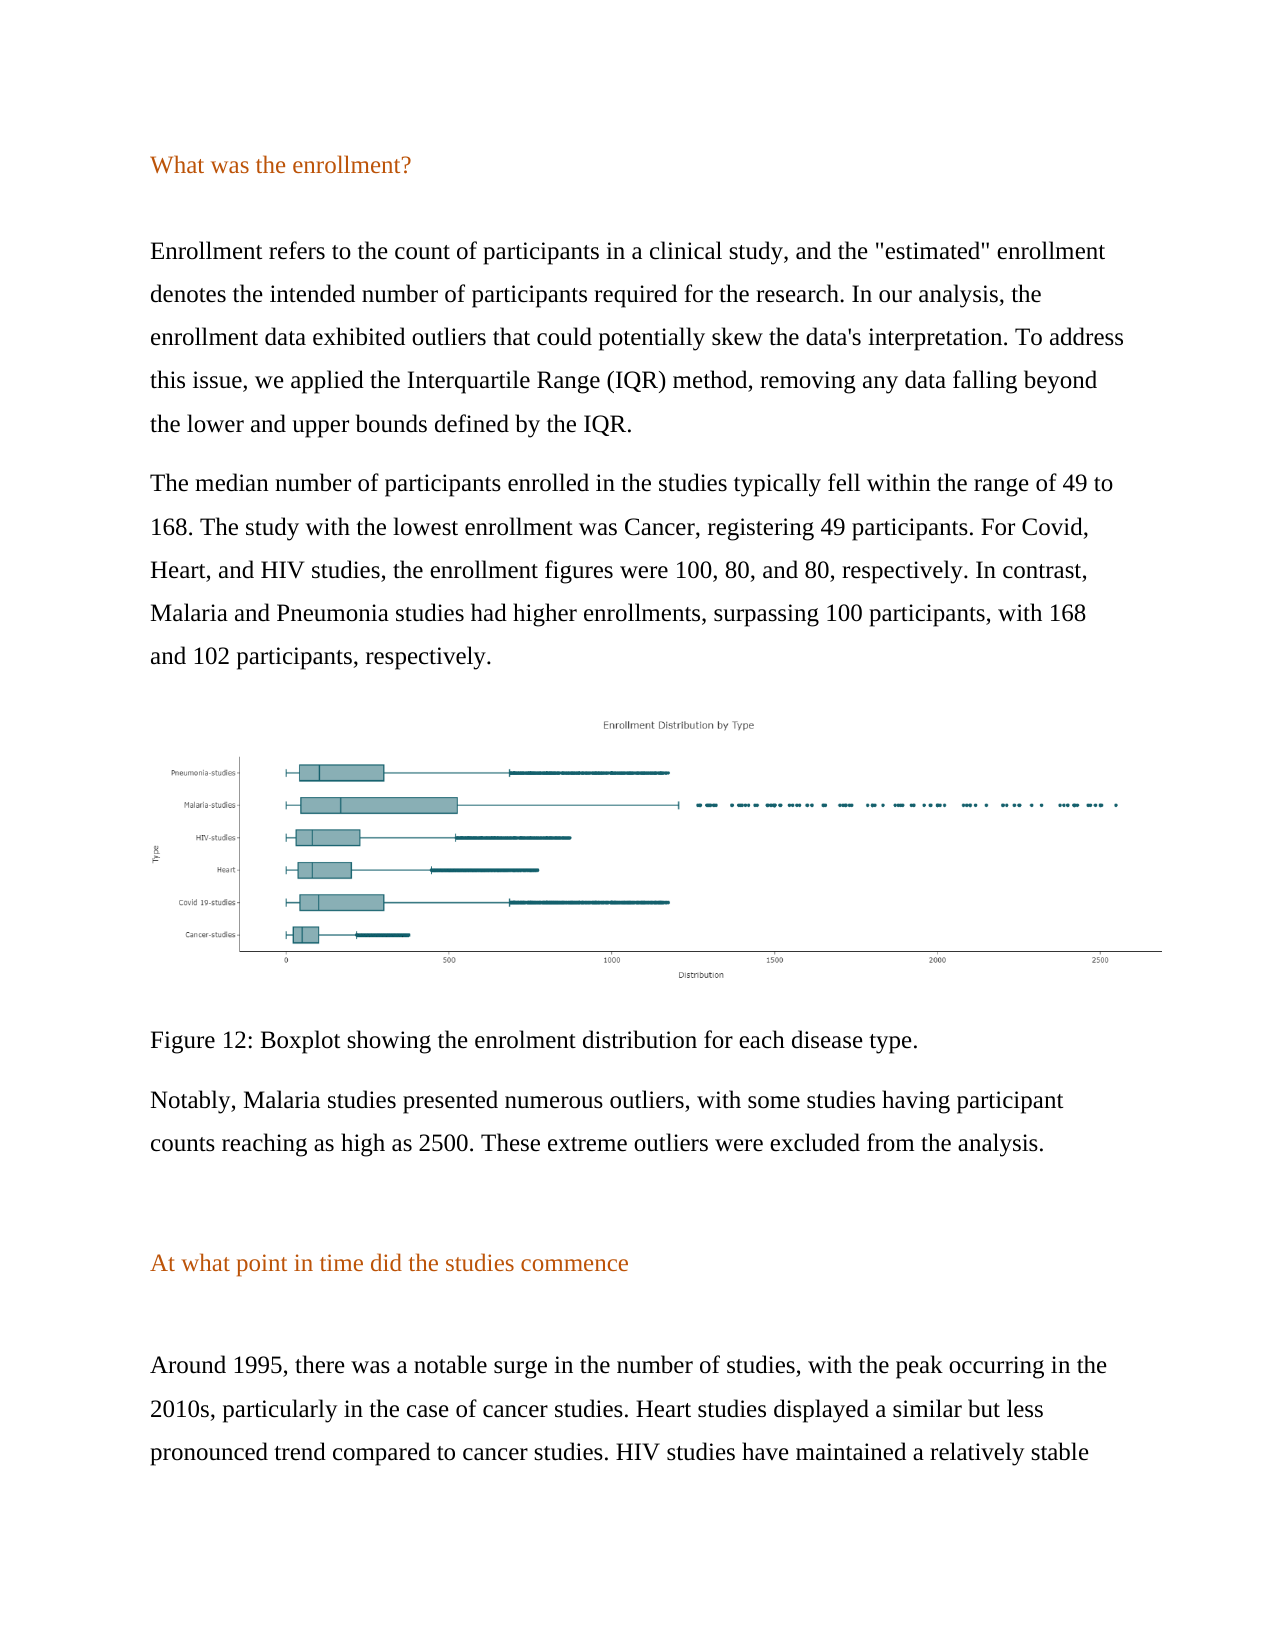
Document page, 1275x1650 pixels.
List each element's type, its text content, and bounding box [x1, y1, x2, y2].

picture [150, 700, 1205, 996]
text The median number of participants enrolled in the studies typically fell within the range of 49 to 168. The study with the lowest enrollment was Cancer, registering 49 participants. For Covid, Heart, and HIV studies, the enrollment figures were 100, 80, and 80, respectively. In contrast, Malaria and Pneumonia studies had higher enrollments, surpassing 100 participants, with 168 and 102 participants, respectively. [150, 468, 1125, 670]
text Figure 12: Boxplot showing the enrolment distribution for each disease type. [150, 1025, 1125, 1054]
text Notably, Malaria studies presented numerous outliers, with some studies having participant counts reaching as high as 2500. These extreme outliers were excluded from the analysis. [150, 1085, 1125, 1157]
subtitle At what point in time did the studies commence [150, 1248, 1125, 1276]
text Enrollment refers to the count of participants in a clinical study, and the "estimated" enrollment denotes the intended number of participants required for the research. In our analysis, the enrollment data exhibited outliers that could potentially skew the data's interpretation. To address this issue, we applied the Interquartile Range (IQR) method, removing any data falling beyond the lower and upper bounds defined by the IQR. [150, 193, 1125, 437]
subtitle What was the enrollment? [150, 150, 1125, 179]
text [150, 1351, 1125, 1466]
